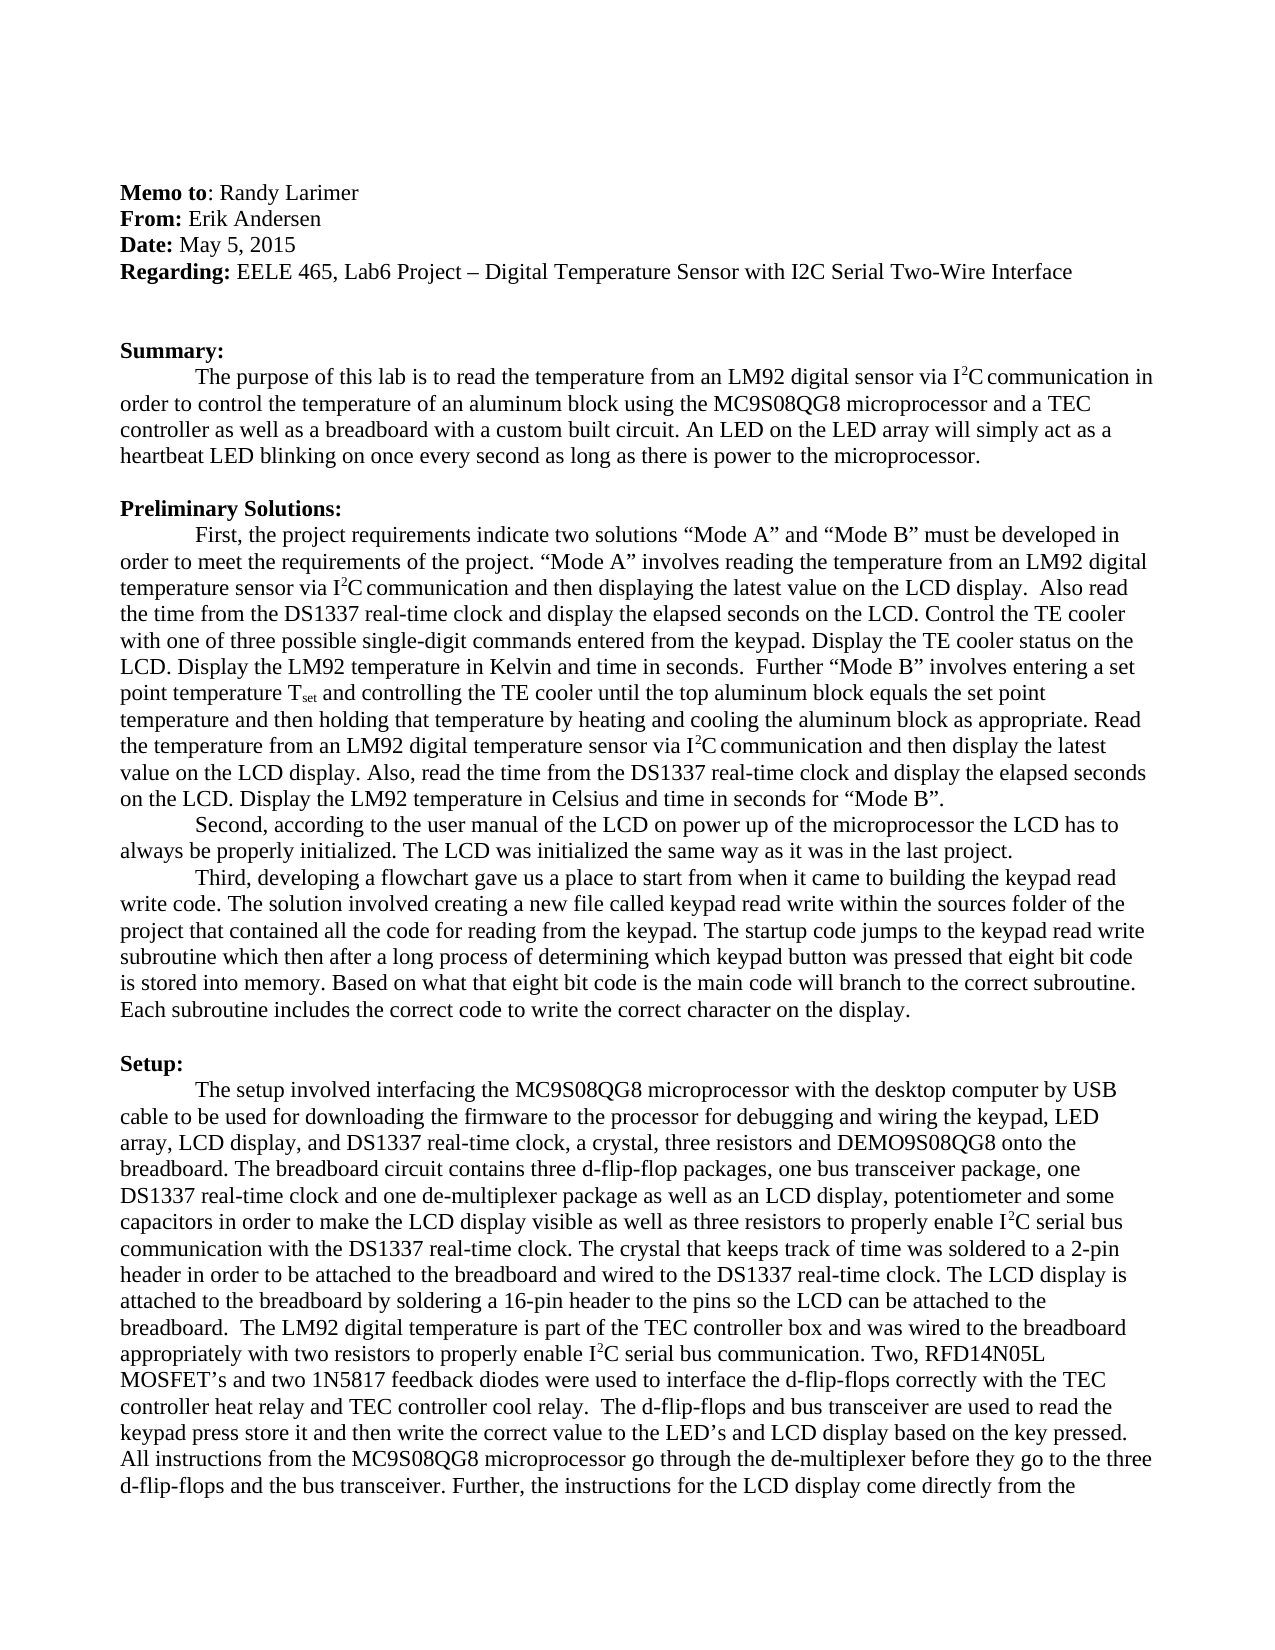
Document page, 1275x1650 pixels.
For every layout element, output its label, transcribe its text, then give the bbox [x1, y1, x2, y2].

text Memo to: Randy Larimer [120, 179, 1155, 205]
text From: Erik Andersen [120, 205, 1155, 231]
text First, the project requirements indicate two solutions “Mode A” and “Mode B” must be developed in order to meet the requirements of the project. “Mode A” involves reading the temperature from an LM92 digital temperature sensor via I2C communication and then displaying the latest value on the LCD display. Also read the time from the DS1337 real-time clock and display the elapsed seconds on the LCD. Control the TE cooler with one of three possible single-digit commands entered from the keypad. Display the TE cooler status on the LCD. Display the LM92 temperature in Kelvin and time in seconds. Further “Mode B” involves entering a set point temperature Tset and controlling the TE cooler until the top aluminum block equals the set point temperature and then holding that temperature by heating and cooling the aluminum block as appropriate. Read the temperature from an LM92 digital temperature sensor via I2C communication and then display the latest value on the LCD display. Also, read the time from the DS1337 real-time clock and display the elapsed seconds on the LCD. Display the LM92 temperature in Celsius and time in seconds for “Mode B”. [120, 521, 1155, 811]
text Summary: [120, 337, 1155, 363]
text Setup: [120, 1050, 1155, 1076]
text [120, 1076, 1155, 1498]
text The purpose of this lab is to read the temperature from an LM92 digital sensor via I2C communication in order to control the temperature of an aluminum block using the MC9S08QG8 microprocessor and a TEC controller as well as a breadboard with a custom built circuit. An LED on the LED array will simply act as a heartbeat LED blinking on once every second as long as there is power to the microprocessor. [120, 363, 1155, 469]
text Second, according to the user manual of the LCD on power up of the microprocessor the LCD has to always be properly initialized. The LCD was initialized the same way as it was in the last project. [120, 811, 1155, 864]
text Third, developing a flowchart gave us a place to start from when it came to building the keypad read write code. The solution involved creating a new file called keypad read write within the sources folder of the project that contained all the code for reading from the keypad. The startup code jumps to the keypad read write subroutine which then after a long process of determining which keypad button was pressed that eight bit code is stored into memory. Based on what that eight bit code is the main code will branch to the correct subroutine. Each subroutine includes the correct code to write the correct character on the display. [120, 864, 1155, 1022]
text Regarding: EELE 465, Lab6 Project – Digital Temperature Sensor with I2C Serial Two-Wire Interface [120, 258, 1155, 284]
text Date: May 5, 2015 [120, 231, 1155, 258]
text Preliminary Solutions: [120, 495, 1155, 521]
